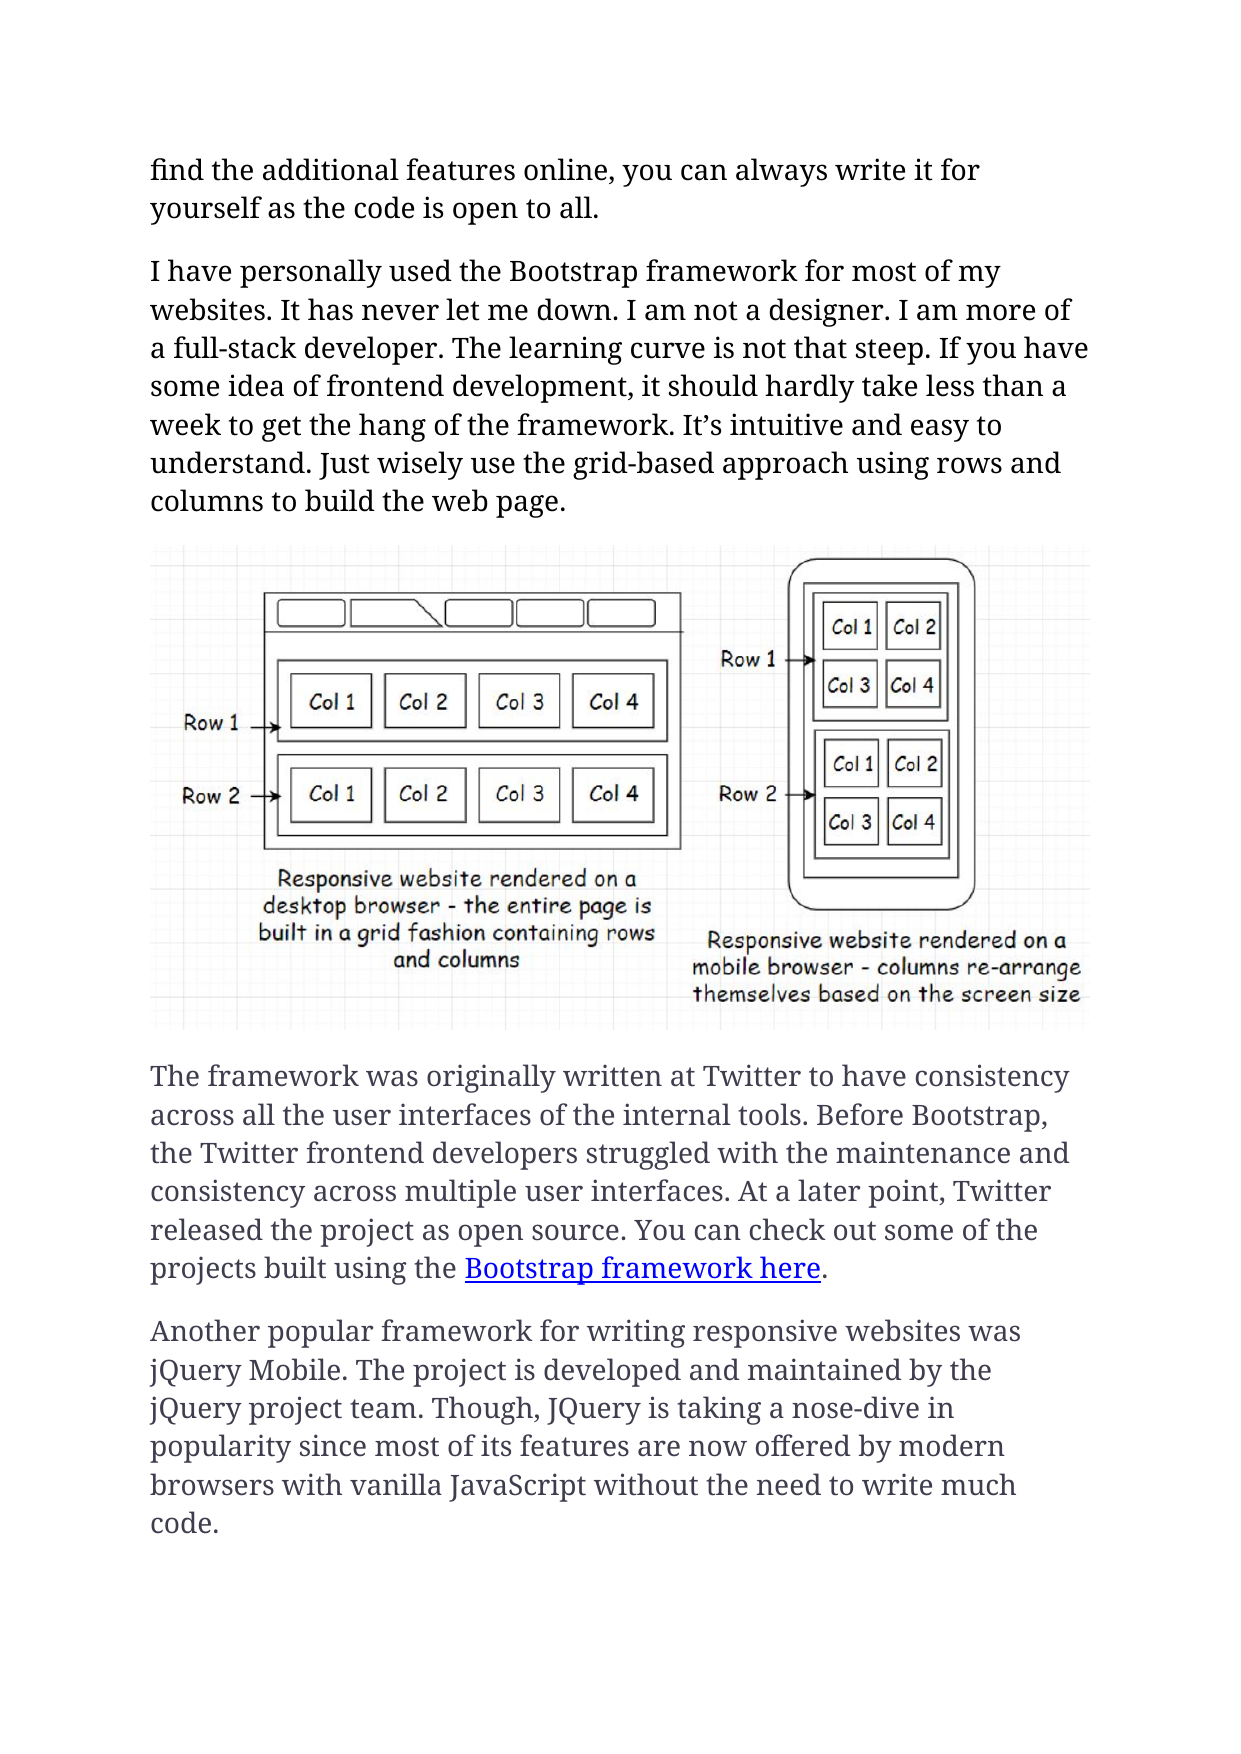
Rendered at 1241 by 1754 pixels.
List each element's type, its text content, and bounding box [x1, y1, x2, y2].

text The framework was originally written at Twitter to have consistency across all the user interfaces of the internal tools. Before Bootstrap, the Twitter frontend developers struggled with the maintenance and consistency across multiple user interfaces. At a later point, Twitter released the project as open source. You can check out some of the projects built using the Bootstrap framework here. [150, 1056, 1090, 1286]
text Another popular framework for writing responsive websites was jQuery Mobile. The project is developed and maintained by the jQuery project team. Though, JQuery is taking a nose-dive in popularity since most of its features are now offered by modern browsers with vanilla JavaScript without the need to write much code. [150, 1311, 1090, 1541]
picture [150, 545, 1091, 1030]
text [150, 150, 1090, 227]
text I have personally used the Bootstrap framework for most of my websites. It has never let me down. I am not a designer. I am more of a full-stack developer. The learning curve is not that steep. If you have some idea of frontend development, it should hardly take less than a week to get the hang of the framework. It’s intuitive and easy to understand. Just wisely use the grid-based approach using rows and columns to build the web page. [150, 252, 1090, 520]
